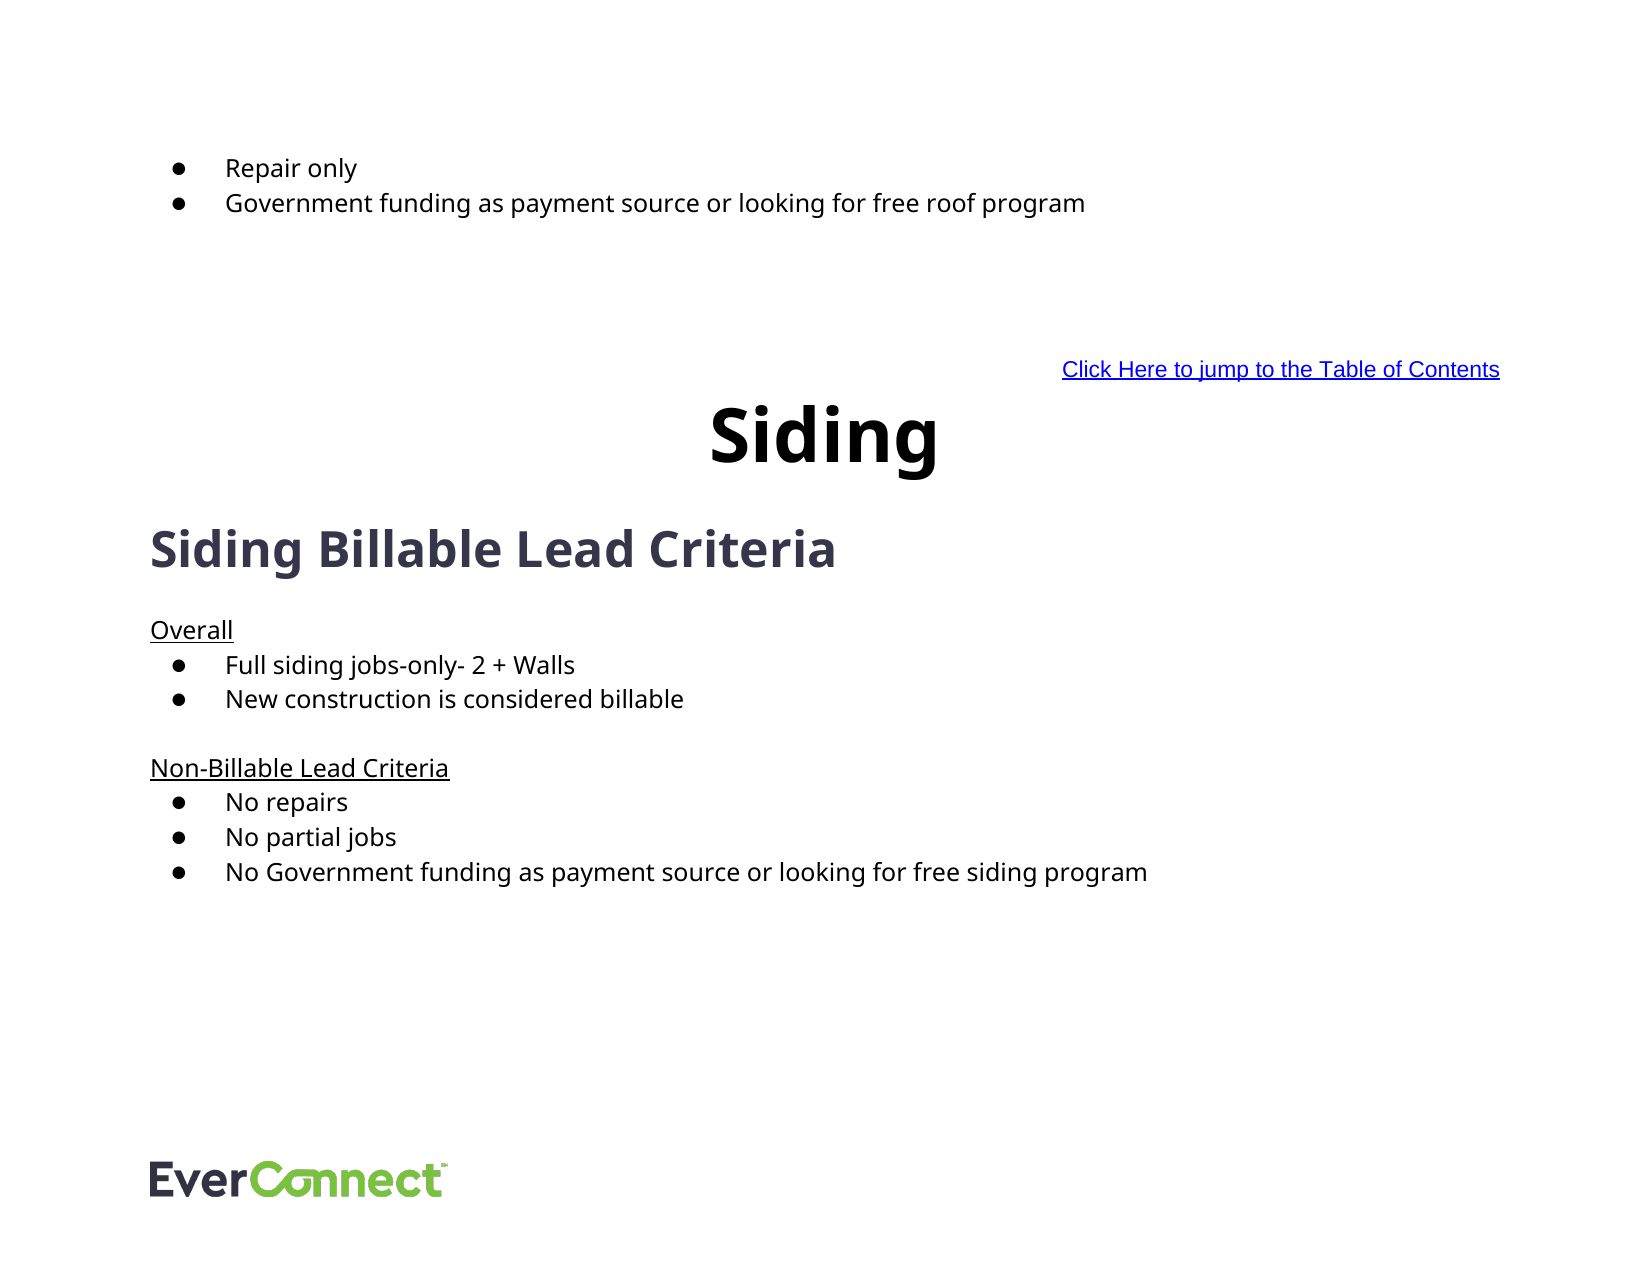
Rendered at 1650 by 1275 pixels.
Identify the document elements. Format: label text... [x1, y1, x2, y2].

list New construction is considered billable [187, 681, 1500, 716]
list No Government funding as payment source or looking for free siding program [187, 854, 1500, 888]
list Full siding jobs-only- 2 + Walls [187, 647, 1500, 681]
list No repairs [187, 784, 1500, 819]
list Government funding as payment source or looking for free roof program [187, 185, 1500, 219]
text Overall [150, 613, 1500, 647]
text Click Here to jump to the Table of Contents [150, 356, 1500, 382]
text Siding Billable Lead Criteria [150, 514, 1500, 582]
subtitle Siding [150, 382, 1500, 484]
text Non-Billable Lead Criteria [150, 750, 1500, 784]
picture [150, 1161, 448, 1197]
list Repair only [187, 150, 1500, 185]
list No partial jobs [187, 819, 1500, 854]
